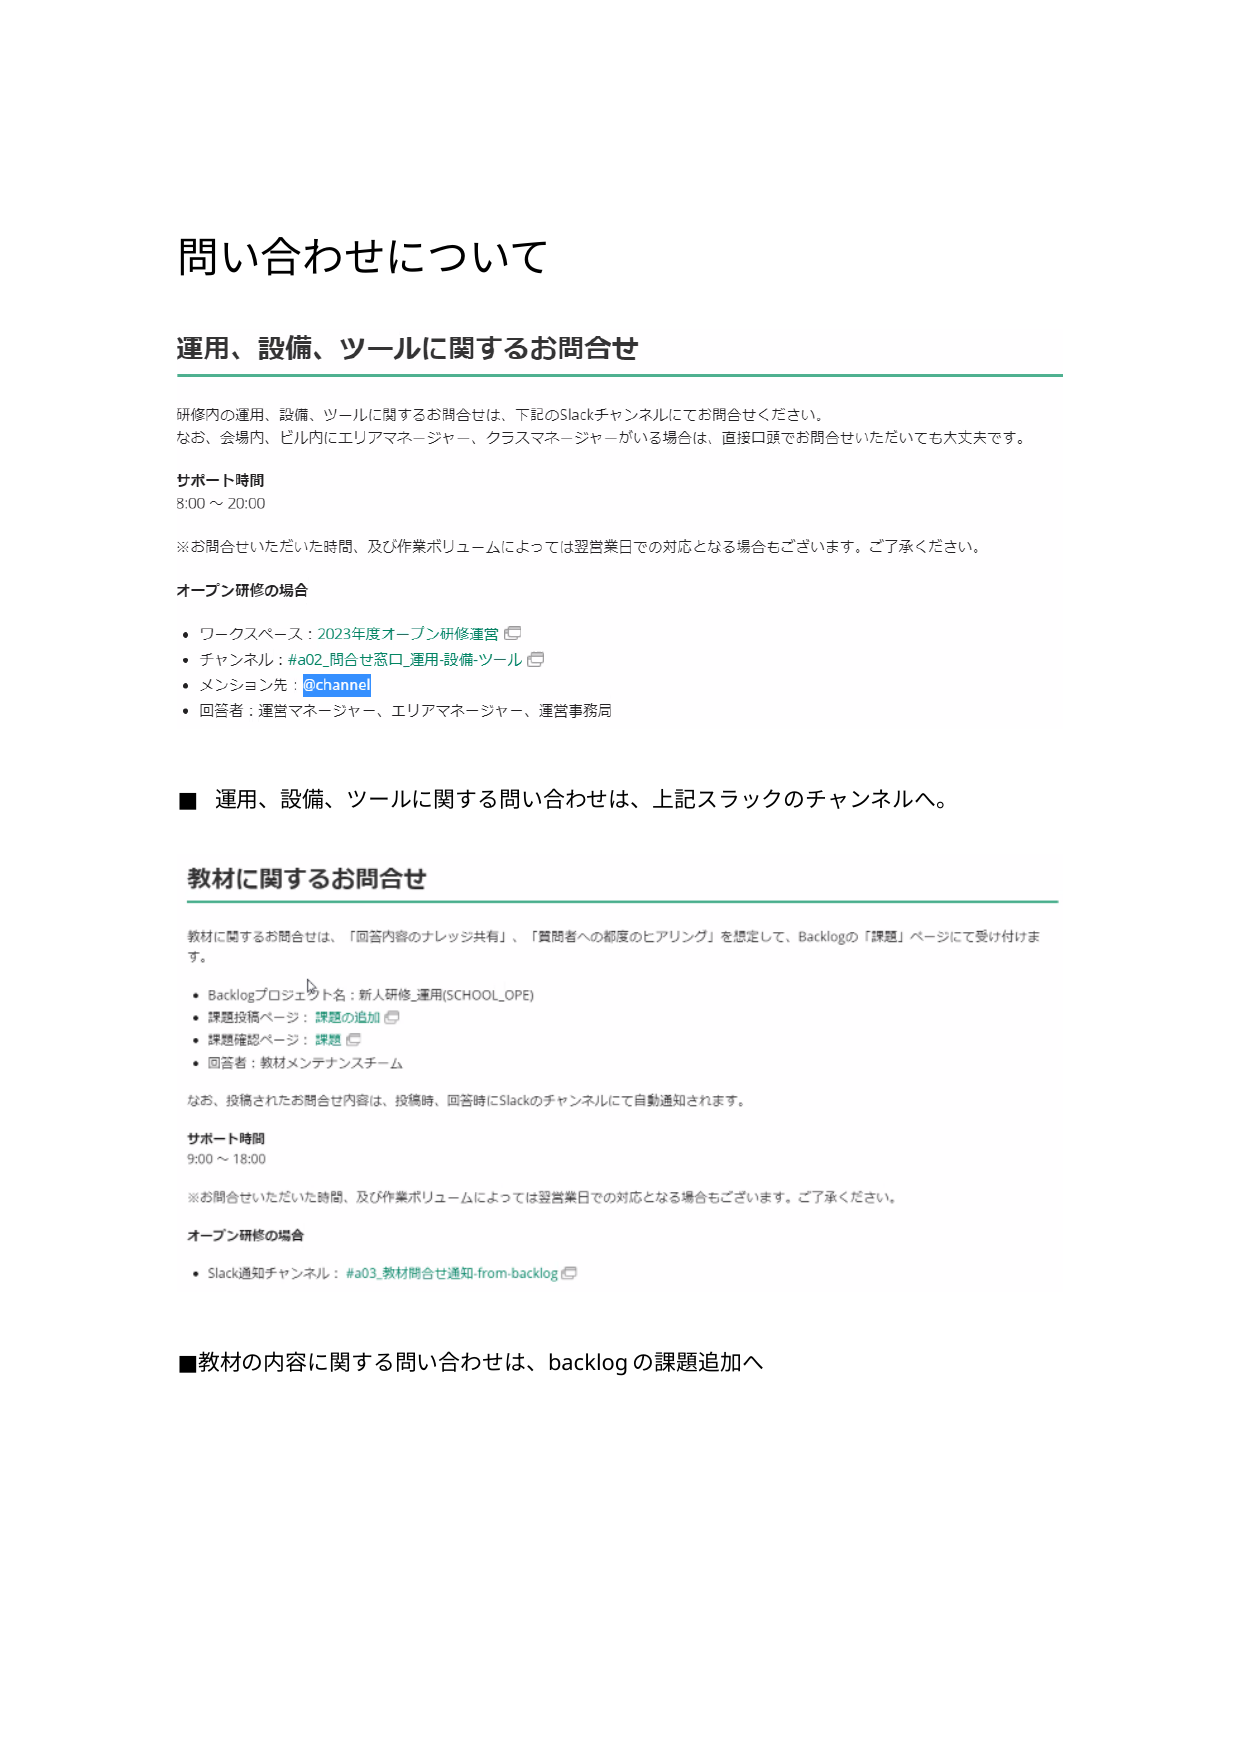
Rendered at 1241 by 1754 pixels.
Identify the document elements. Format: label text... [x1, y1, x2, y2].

text ■教材の内容に関する問い合わせは、backlogの課題追加へ [177, 1342, 1063, 1379]
text 問い合わせについて [177, 217, 1063, 292]
picture [177, 854, 1063, 1292]
list 運用、設備、ツールに関する問い合わせは、上記スラックのチャンネルへ。 [177, 779, 1063, 817]
picture [177, 329, 1063, 729]
